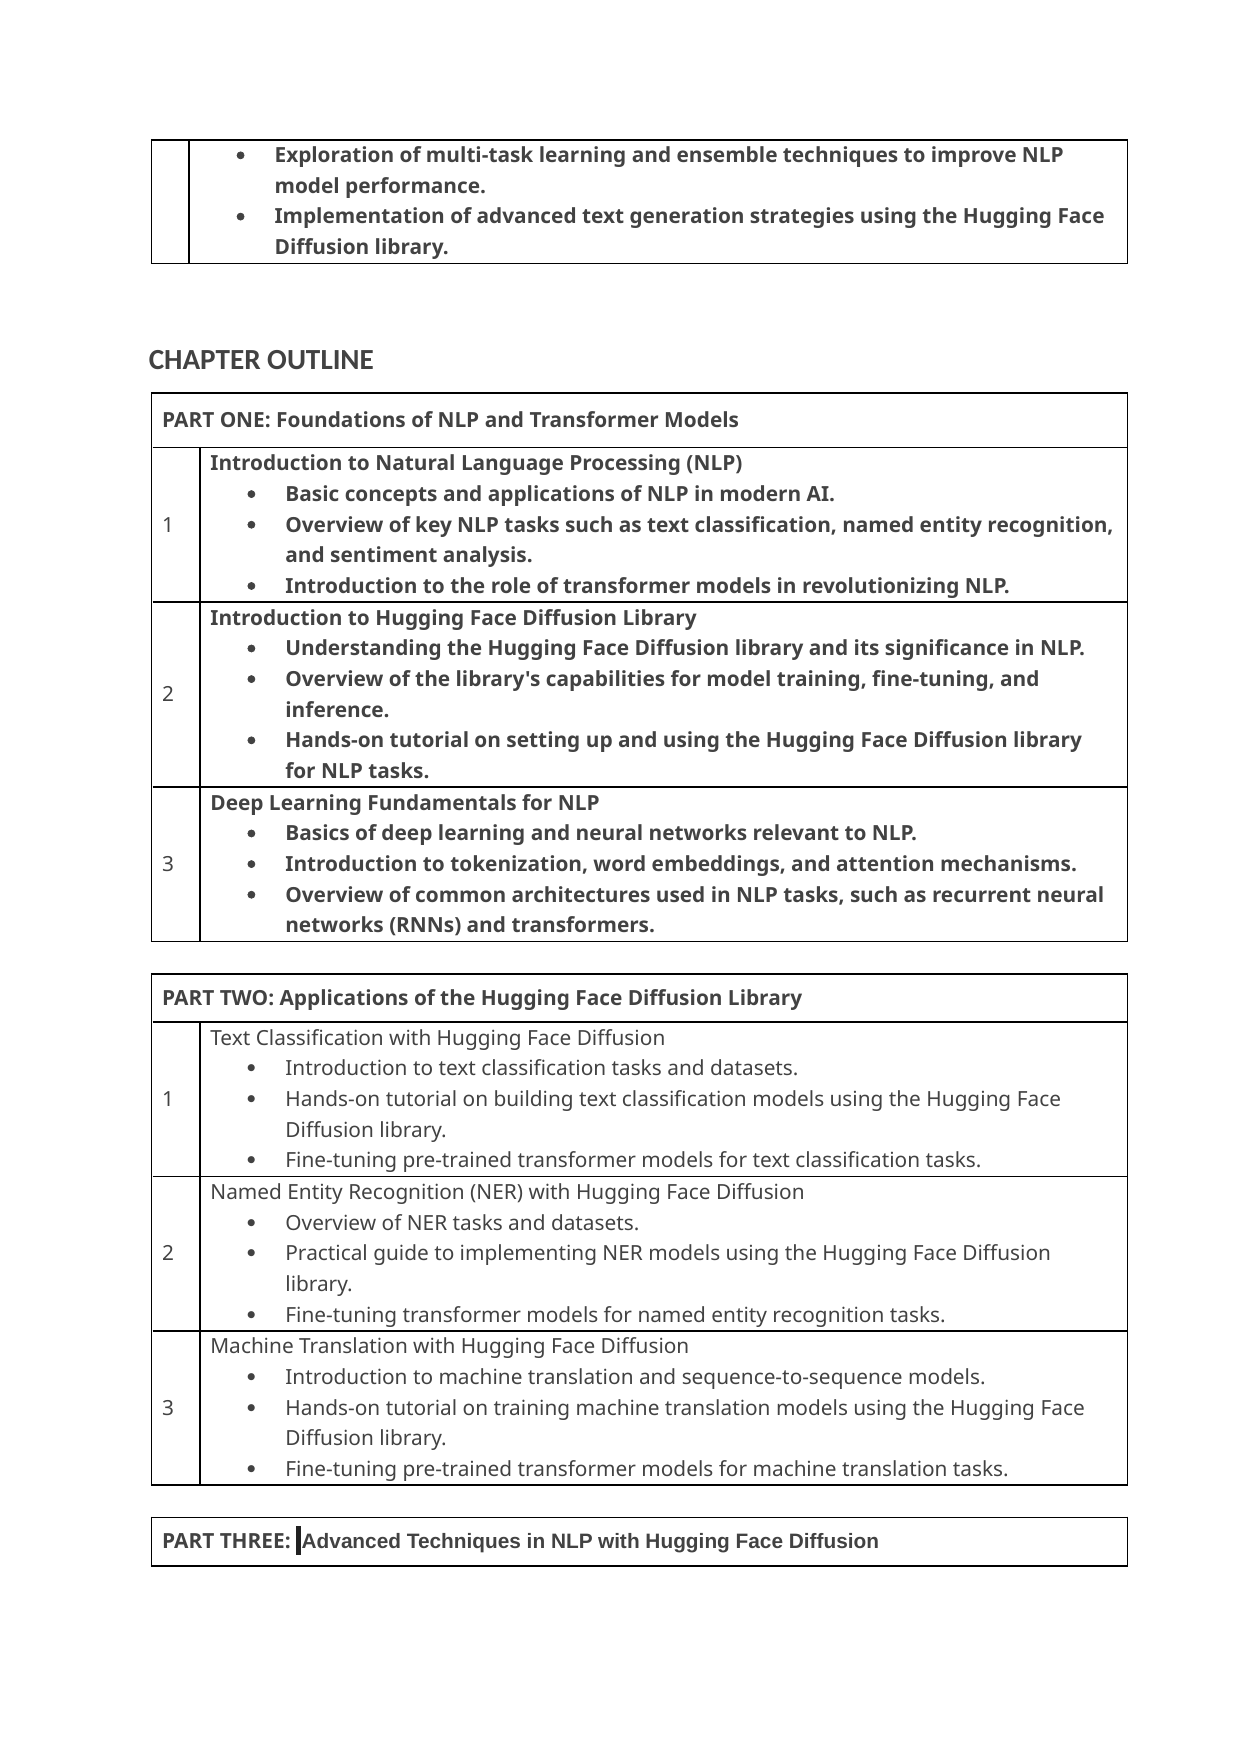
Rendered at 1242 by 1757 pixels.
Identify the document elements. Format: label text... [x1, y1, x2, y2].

table_header PART ONE: Foundations of NLP and Transformer Models [152, 394, 1127, 447]
table_cell Introduction to Natural Language Processing (NLP) Basic concepts and applications of NLP in modern AI. Overview of key NLP tasks such as text classification, named entity recognition, and sentiment analysis. Introduction to the role of transformer models in revolutionizing NLP. [201, 448, 1127, 601]
table_cell Machine Translation with Hugging Face Diffusion Introduction to machine translation and sequence-to-sequence models. Hands-on tutorial on training machine translation models using the Hugging Face Diffusion library. Fine-tuning pre-trained transformer models for machine translation tasks. [201, 1332, 1127, 1484]
table_cell Named Entity Recognition (NER) with Hugging Face Diffusion Overview of NER tasks and datasets. Practical guide to implementing NER models using the Hugging Face Diffusion library. Fine-tuning transformer models for named entity recognition tasks. [201, 1177, 1127, 1330]
subtitle CHAPTER OUTLINE [148, 341, 1103, 376]
table_cell Introduction to Hugging Face Diffusion Library Understanding the Hugging Face Diffusion library and its significance in NLP. Overview of the library's capabilities for model training, fine-tuning, and inference. Hands-on tutorial on setting up and using the Hugging Face Diffusion library for NLP tasks. [201, 603, 1127, 786]
table_cell 3 [152, 787, 199, 941]
table_cell 2 [152, 1177, 199, 1330]
table_cell 2 [152, 602, 199, 786]
table_cell Deep Learning Fundamentals for NLP Basics of deep learning and neural networks relevant to NLP. Introduction to tokenization, word embeddings, and attention mechanisms. Overview of common architectures used in NLP tasks, such as recurrent neural networks (RNNs) and transformers. [201, 788, 1127, 941]
table_cell 1 [152, 448, 199, 601]
table_header PART THREE: ​ Advanced Techniques in NLP with Hugging Face Diffusion [152, 1518, 1127, 1565]
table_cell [190, 141, 1127, 263]
table_cell 3 [152, 1331, 199, 1484]
table_cell 1 [152, 1022, 199, 1176]
table_cell Text Classification with Hugging Face Diffusion Introduction to text classification tasks and datasets. Hands-on tutorial on building text classification models using the Hugging Face Diffusion library. Fine-tuning pre-trained transformer models for text classification tasks. [201, 1023, 1127, 1176]
table_cell 3 [152, 141, 188, 263]
table_header PART TWO: Applications of the Hugging Face Diffusion Library [152, 975, 1127, 1021]
